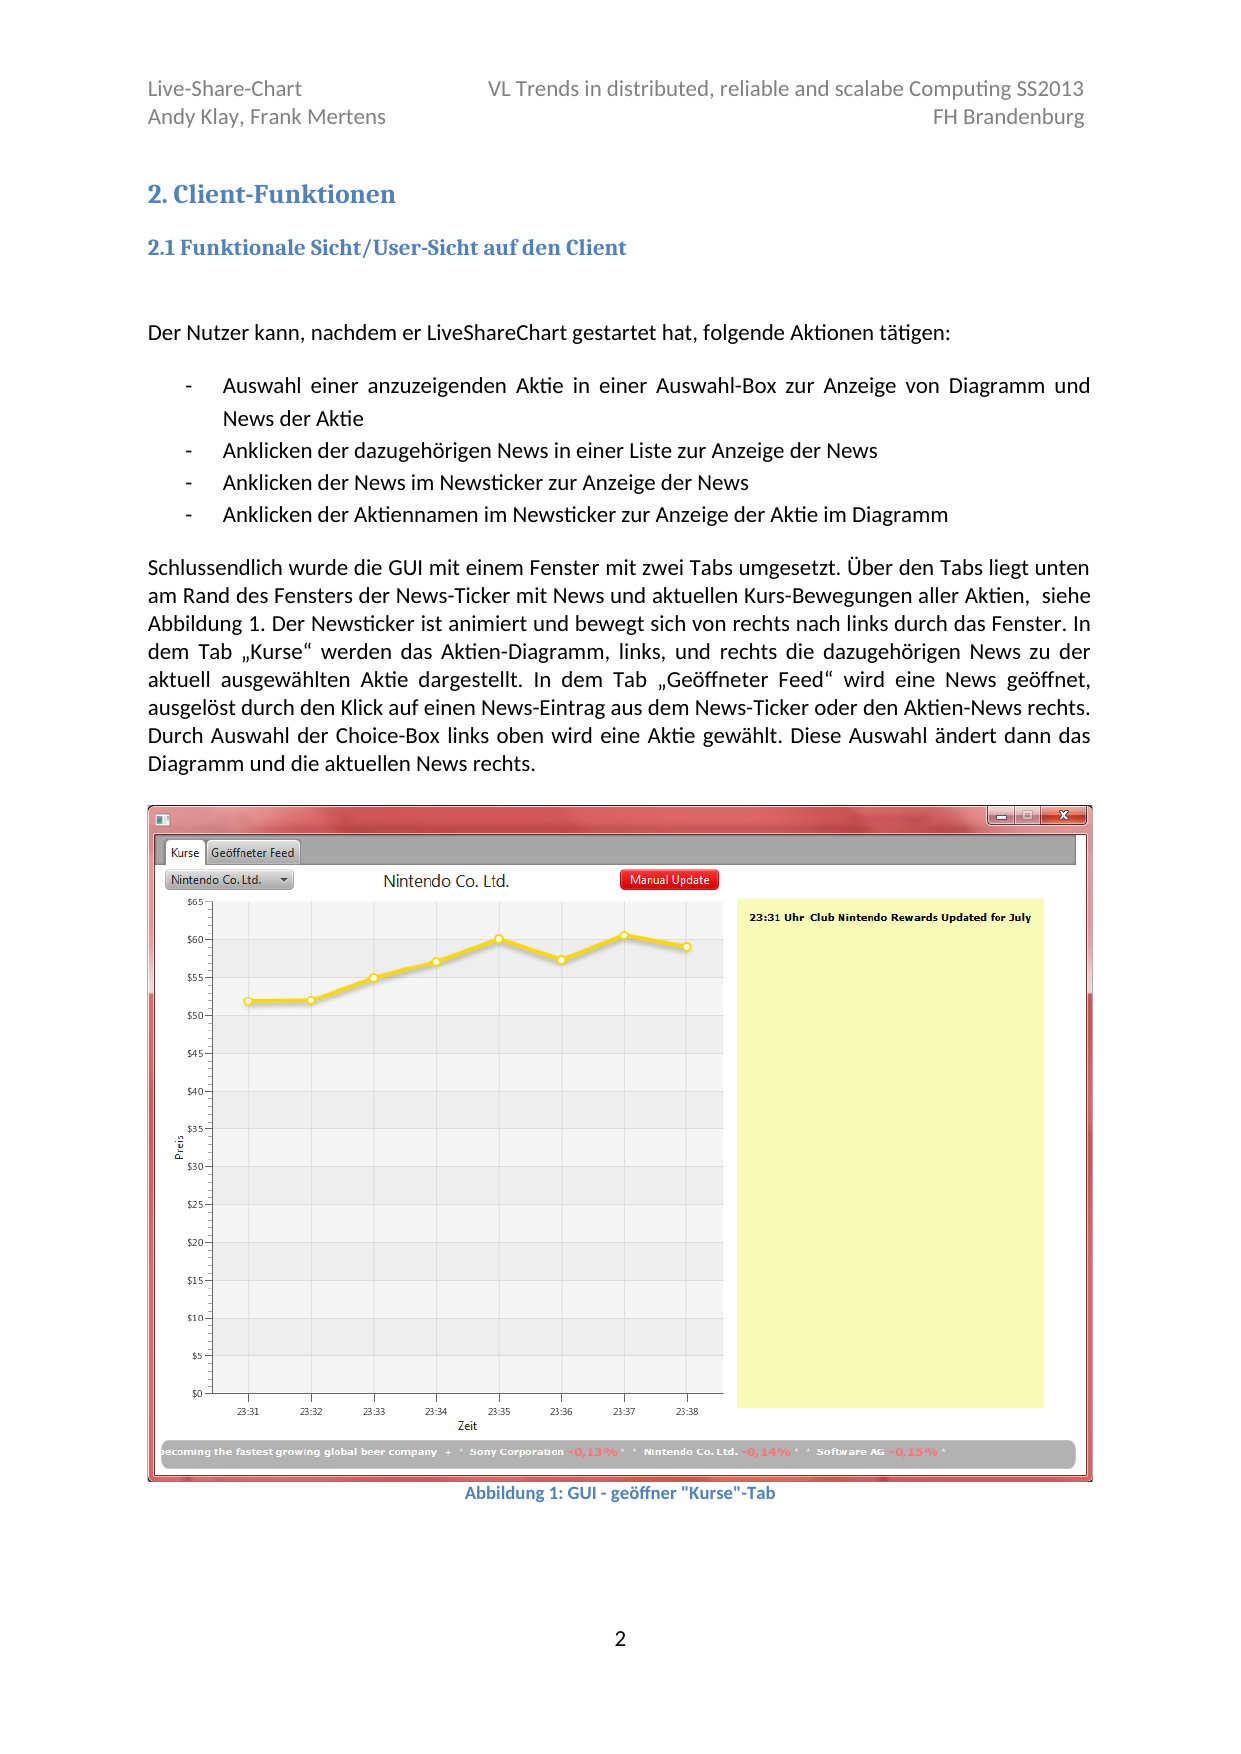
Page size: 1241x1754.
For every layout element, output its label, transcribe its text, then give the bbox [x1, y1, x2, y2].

subtitle 2. Client-Funktionen [148, 179, 1093, 210]
picture [147, 805, 1093, 1482]
list Anklicken der News im Newsticker zur Anzeige der News [185, 468, 1093, 496]
text Schlussendlich wurde die GUI mit einem Fenster mit zwei Tabs umgesetzt. Über den Tabs liegt unten am Rand des Fensters der News-Ticker mit News und aktuellen Kurs-Bewegungen aller Aktien, siehe Abbildung 1. Der Newsticker ist animiert und bewegt sich von rechts nach links durch das Fenster. In dem Tab „Kurse“ werden das Aktien-Diagramm, links, und rechts die dazugehörigen News zu der aktuell ausgewählten Aktie dargestellt. In dem Tab „Geöffneter Feed“ wird eine News geöffnet, ausgelöst durch den Klick auf einen News-Eintrag aus dem News-Ticker oder den Aktien-News rechts. Durch Auswahl der Choice-Box links oben wird eine Aktie gewählt. Diese Auswahl ändert dann das Diagramm und die aktuellen News rechts. [148, 553, 1093, 777]
list Auswahl einer anzuzeigenden Aktie in einer Auswahl-Box zur Anzeige von Diagramm und News der Aktie [185, 371, 1093, 432]
subtitle 2.1 Funktionale Sicht/User-Sicht auf den Client [148, 235, 1093, 262]
list Anklicken der Aktiennamen im Newsticker zur Anzeige der Aktie im Diagramm [185, 500, 1093, 528]
list Anklicken der dazugehörigen News in einer Liste zur Anzeige der News [185, 436, 1093, 464]
text Abbildung 1: GUI - geöffner "Kurse"-Tab [148, 1482, 1093, 1504]
text Der Nutzer kann, nachdem er LiveShareChart gestartet hat, folgende Aktionen tätigen: [148, 318, 1093, 346]
